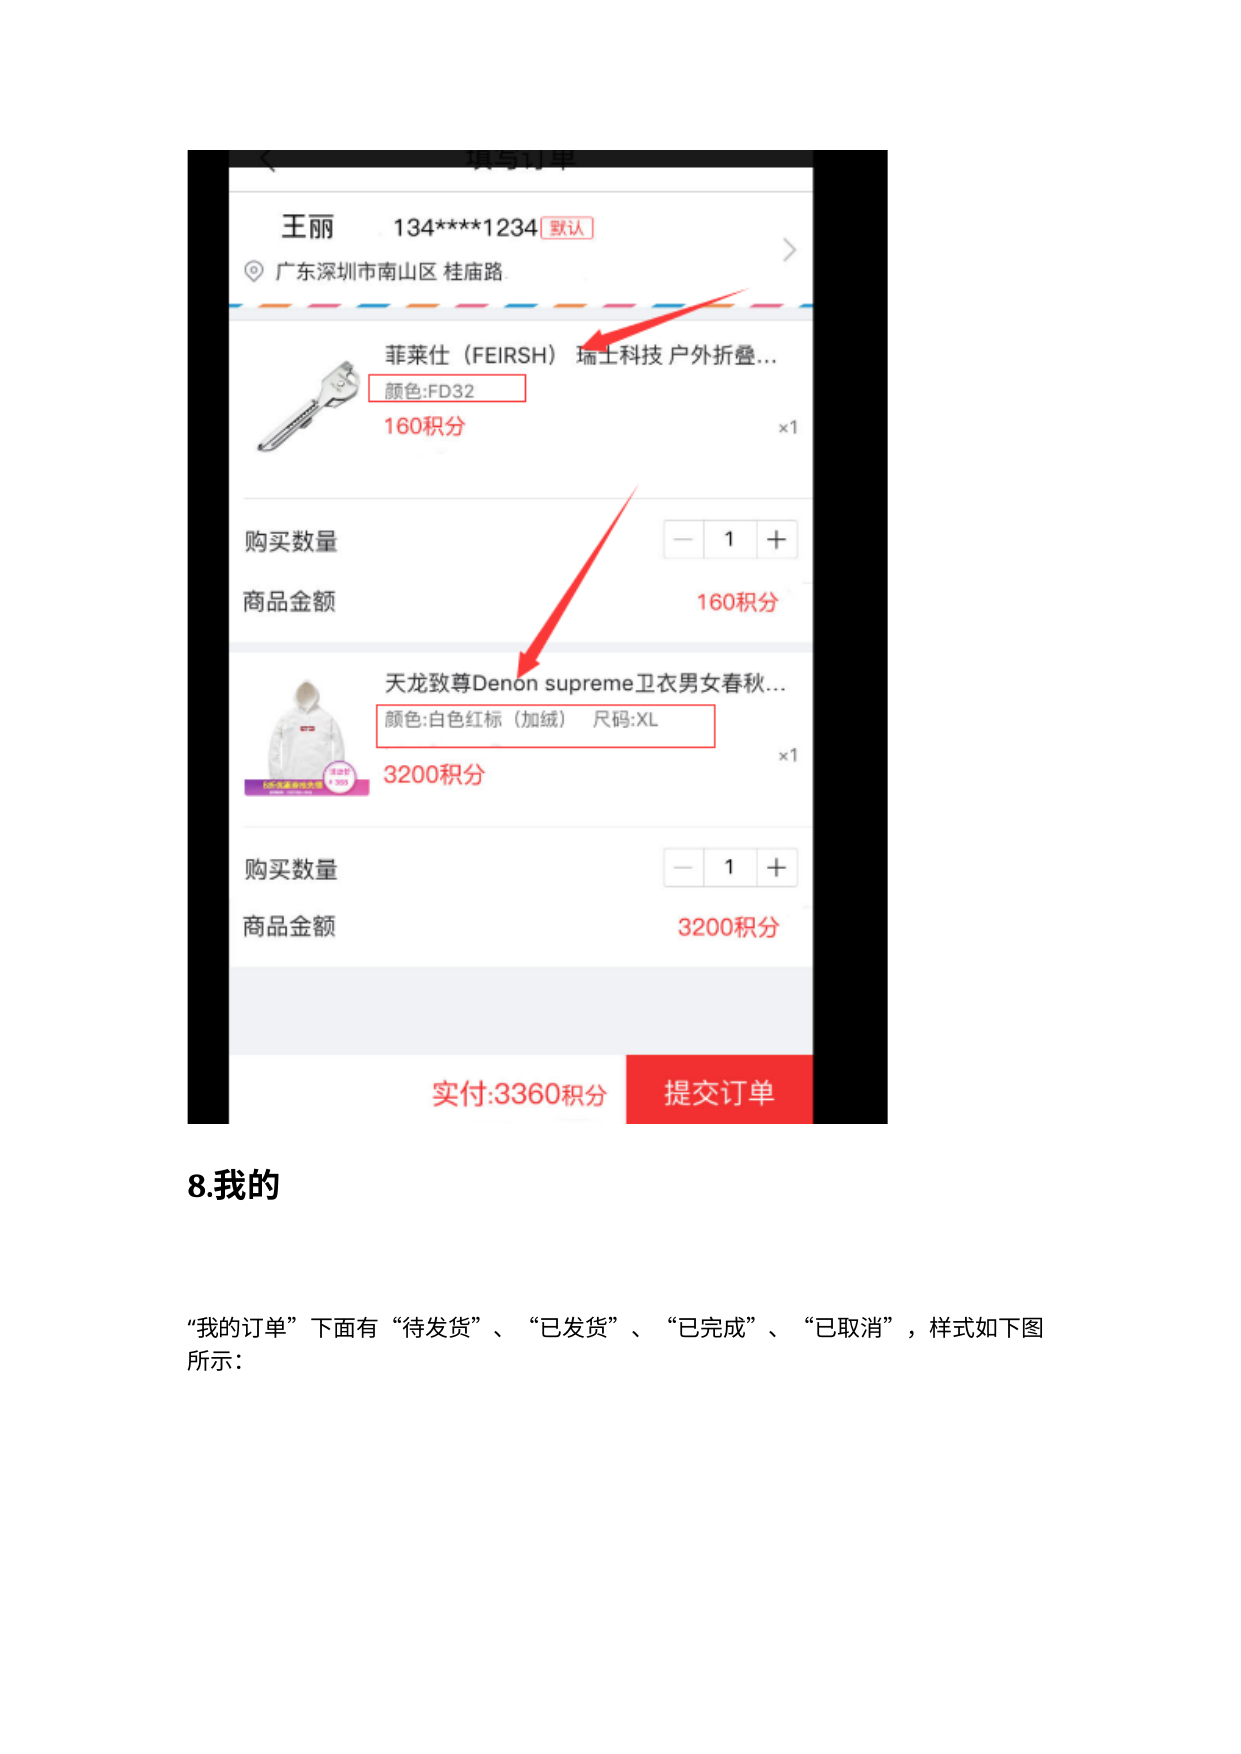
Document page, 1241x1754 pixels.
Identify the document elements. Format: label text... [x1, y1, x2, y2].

subtitle 8.我的 [187, 1159, 1053, 1207]
picture [187, 150, 888, 1124]
text “我的订单”下面有“待发货”、“已发货”、“已完成”、“已取消”，样式如下图所示： [187, 1309, 1053, 1376]
